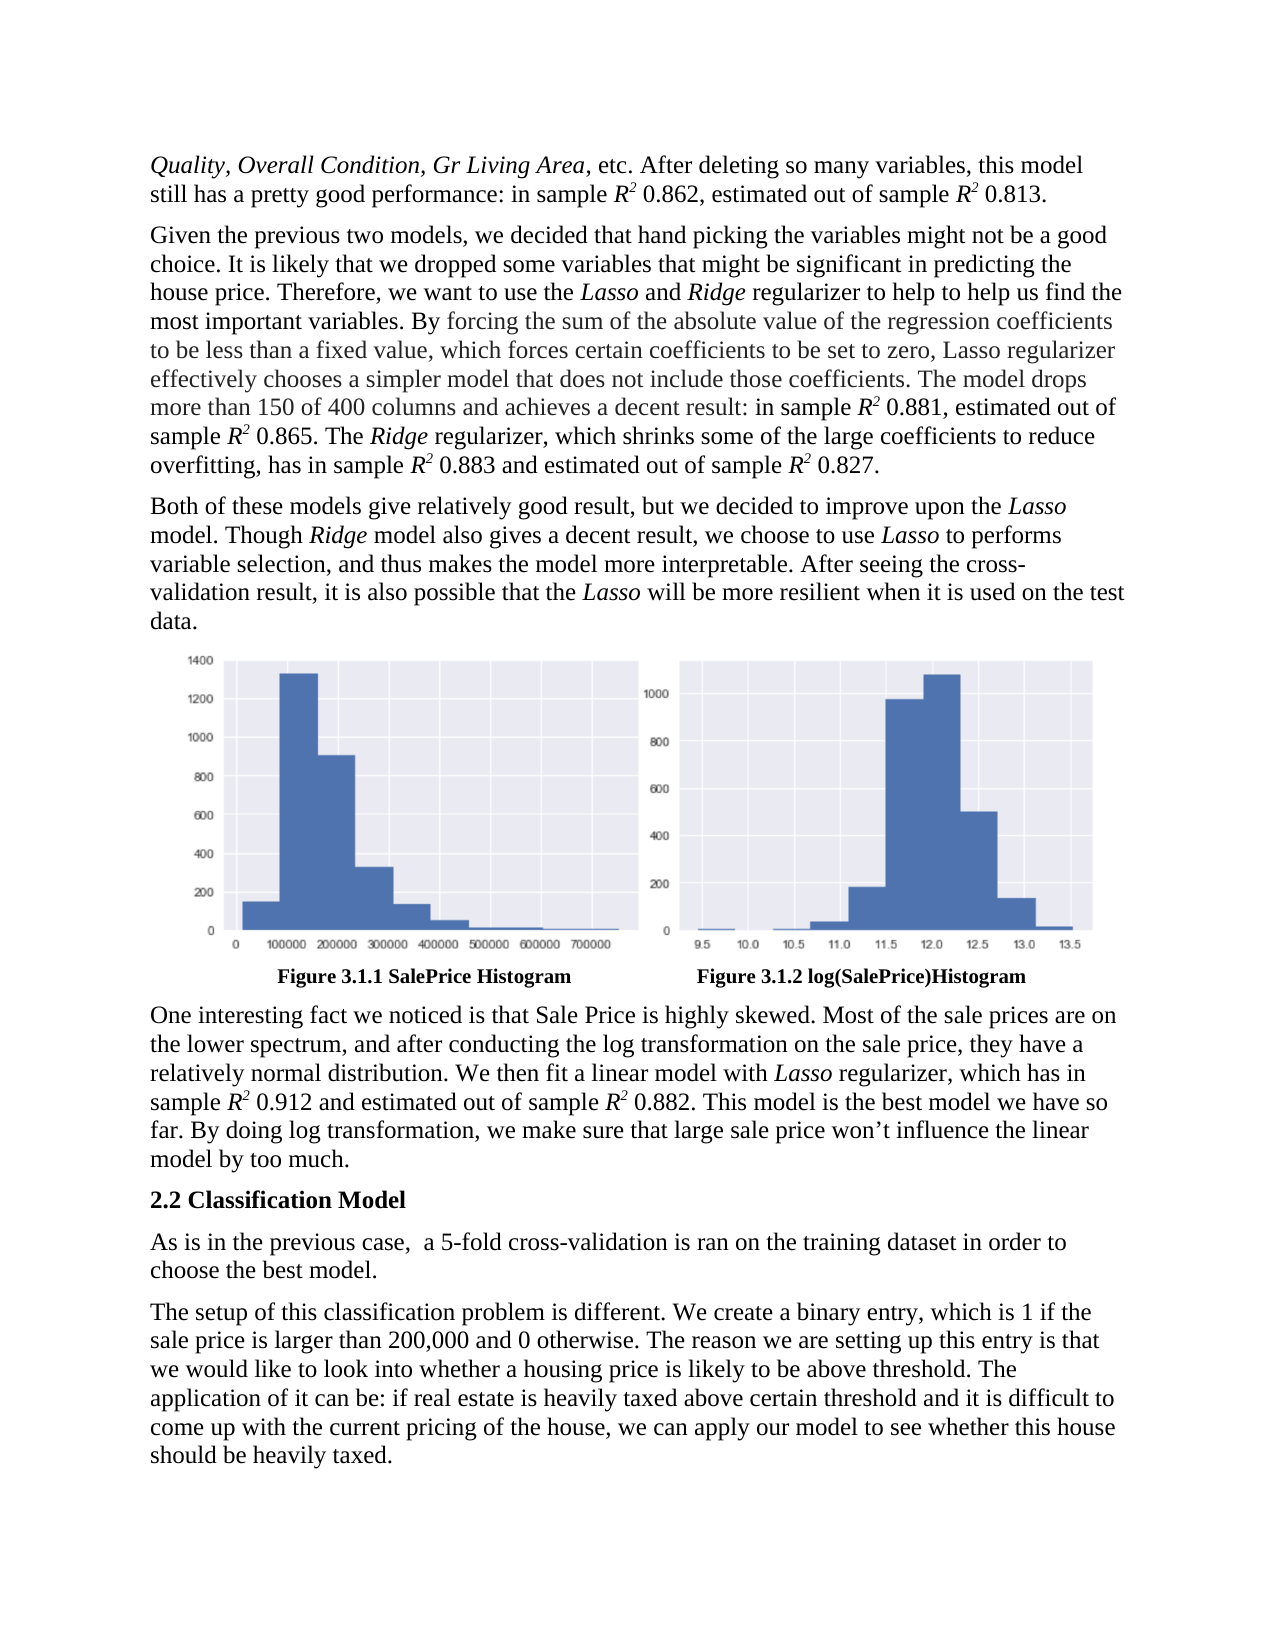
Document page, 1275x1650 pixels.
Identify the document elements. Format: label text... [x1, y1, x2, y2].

text As is in the previous case, a 5-fold cross-validation is ran on the training dataset in order to choose the best model. [150, 1227, 1125, 1284]
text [150, 150, 1125, 207]
text Given the previous two models, we decided that hand picking the variables might not be a good choice. It is likely that we dropped some variables that might be significant in predicting the house price. Therefore, we want to use the Lasso and Ridge regularizer to help to help us find the most important variables. By forcing the sum of the absolute value of the regression coefficients to be less than a fixed value, which forces certain coefficients to be set to zero, Lasso regularizer effectively chooses a simpler model that does not include those coefficients. The model drops more than 150 of 400 columns and achieves a decent result: in sample R2 0.881, estimated out of sample R2 0.865. The Ridge regularizer, which shrinks some of the large coefficients to reduce overfitting, has in sample R2 0.883 and estimated out of sample R2 0.827. [150, 220, 1125, 479]
text The setup of this classification problem is different. We create a binary entry, which is 1 if the sale price is larger than 200,000 and 0 otherwise. The reason we are setting up this entry is that we would like to look into whether a housing price is likely to be above threshold. The application of it can be: if real estate is heavily taxed above certain threshold and it is difficult to come up with the current pricing of the house, we can apply our model to see whether this house should be heavily taxed. [150, 1297, 1125, 1469]
text Figure 3.1.1 SalePrice Histogram Figure 3.1.2 log(SalePrice)Histogram [150, 964, 1125, 988]
text One interesting fact we noticed is that Sale Price is highly skewed. Most of the sale prices are on the lower spectrum, and after conducting the log transformation on the sale price, they have a relatively normal distribution. We then fit a linear model with Lasso regularizer, which has in sample R2 0.912 and estimated out of sample R2 0.882. This model is the best model we have so far. By doing log transformation, we make sure that large sale price won’t influence the linear model by too much. [150, 1000, 1125, 1173]
text 2.2 Classification Model [150, 1185, 1125, 1214]
picture [179, 647, 1096, 952]
text Both of these models give relatively good result, but we decided to improve upon the Lasso model. Though Ridge model also gives a decent result, we choose to use Lasso to performs variable selection, and thus makes the model more interpretable. After seeing the cross-validation result, it is also possible that the Lasso will be more resilient when it is used on the test data. [150, 491, 1125, 635]
